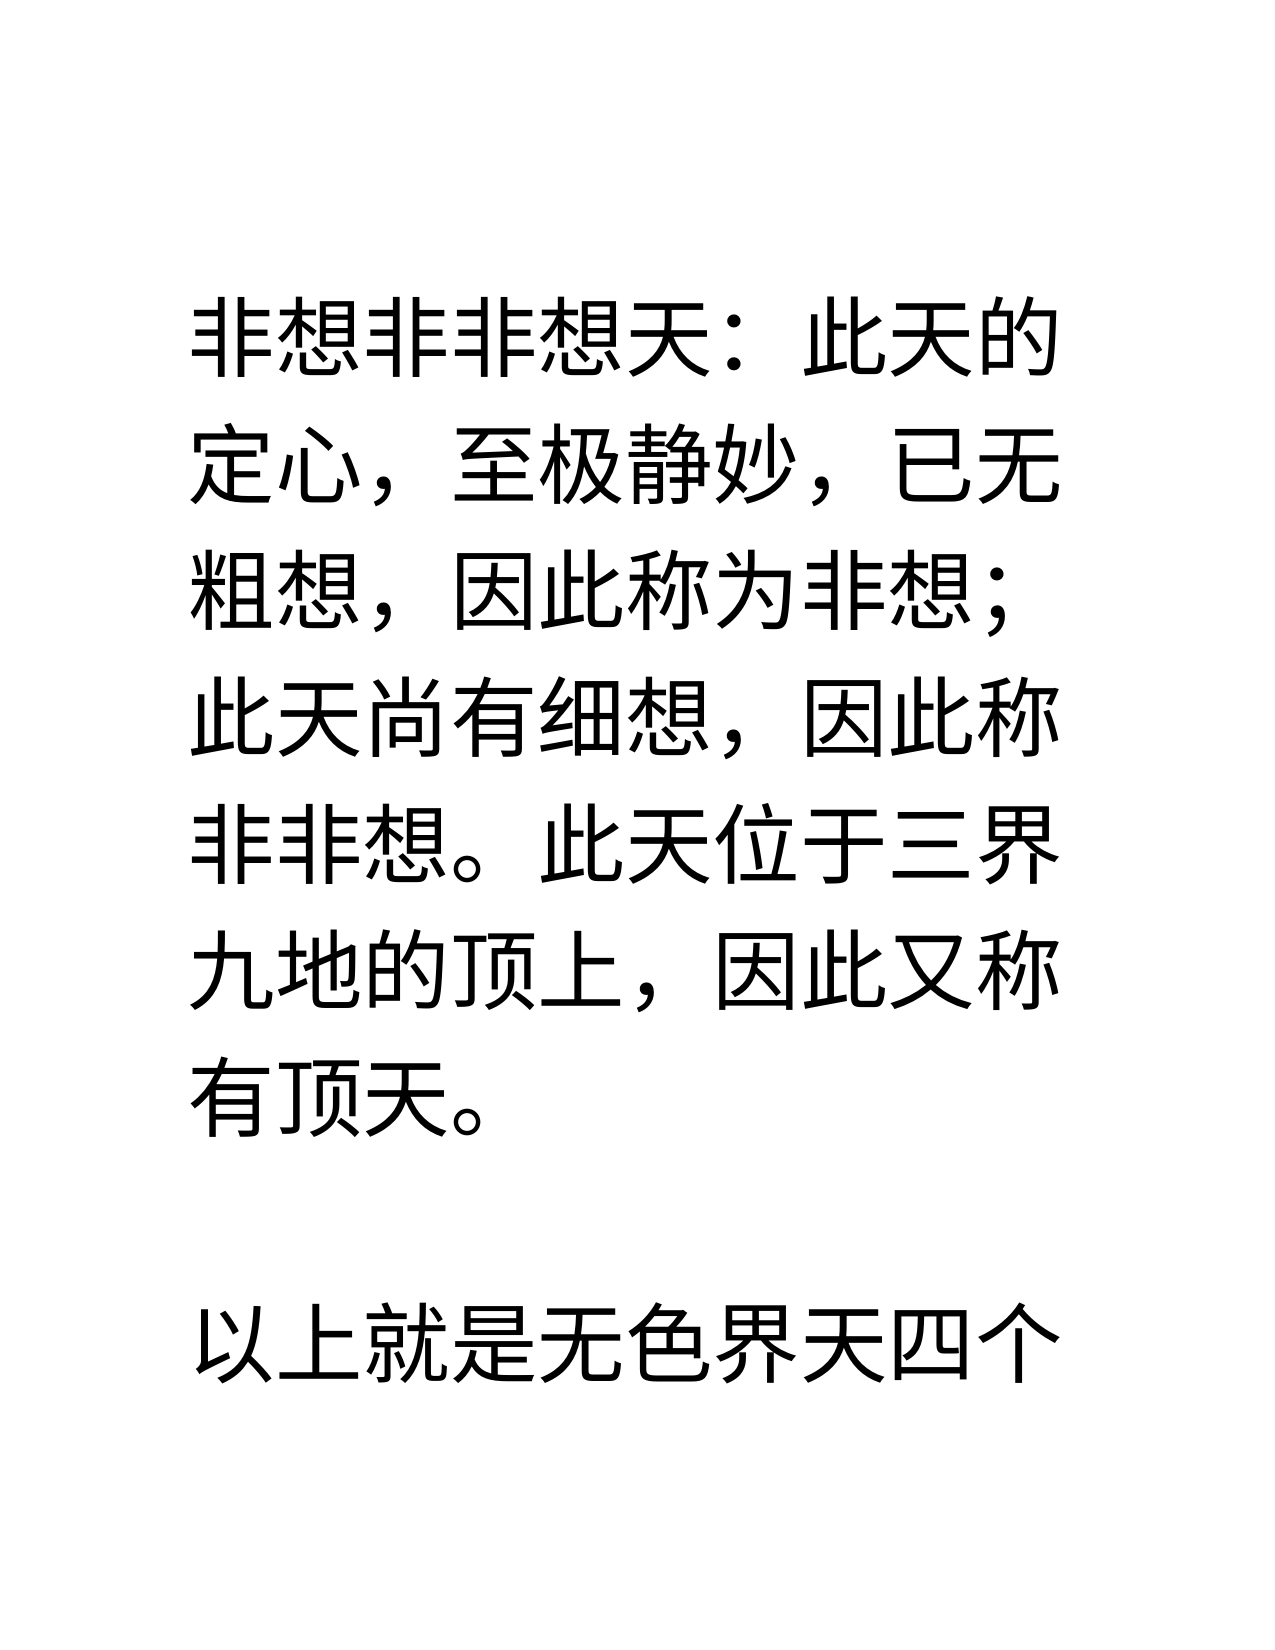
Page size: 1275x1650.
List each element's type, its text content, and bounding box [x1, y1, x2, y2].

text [187, 1275, 1087, 1402]
text 非想非非想天：此天的定心，至极静妙，已无粗想，因此称为非想；此天尚有细想，因此称非非想。此天位于三界九地的顶上，因此又称有顶天。 [187, 269, 1087, 1156]
